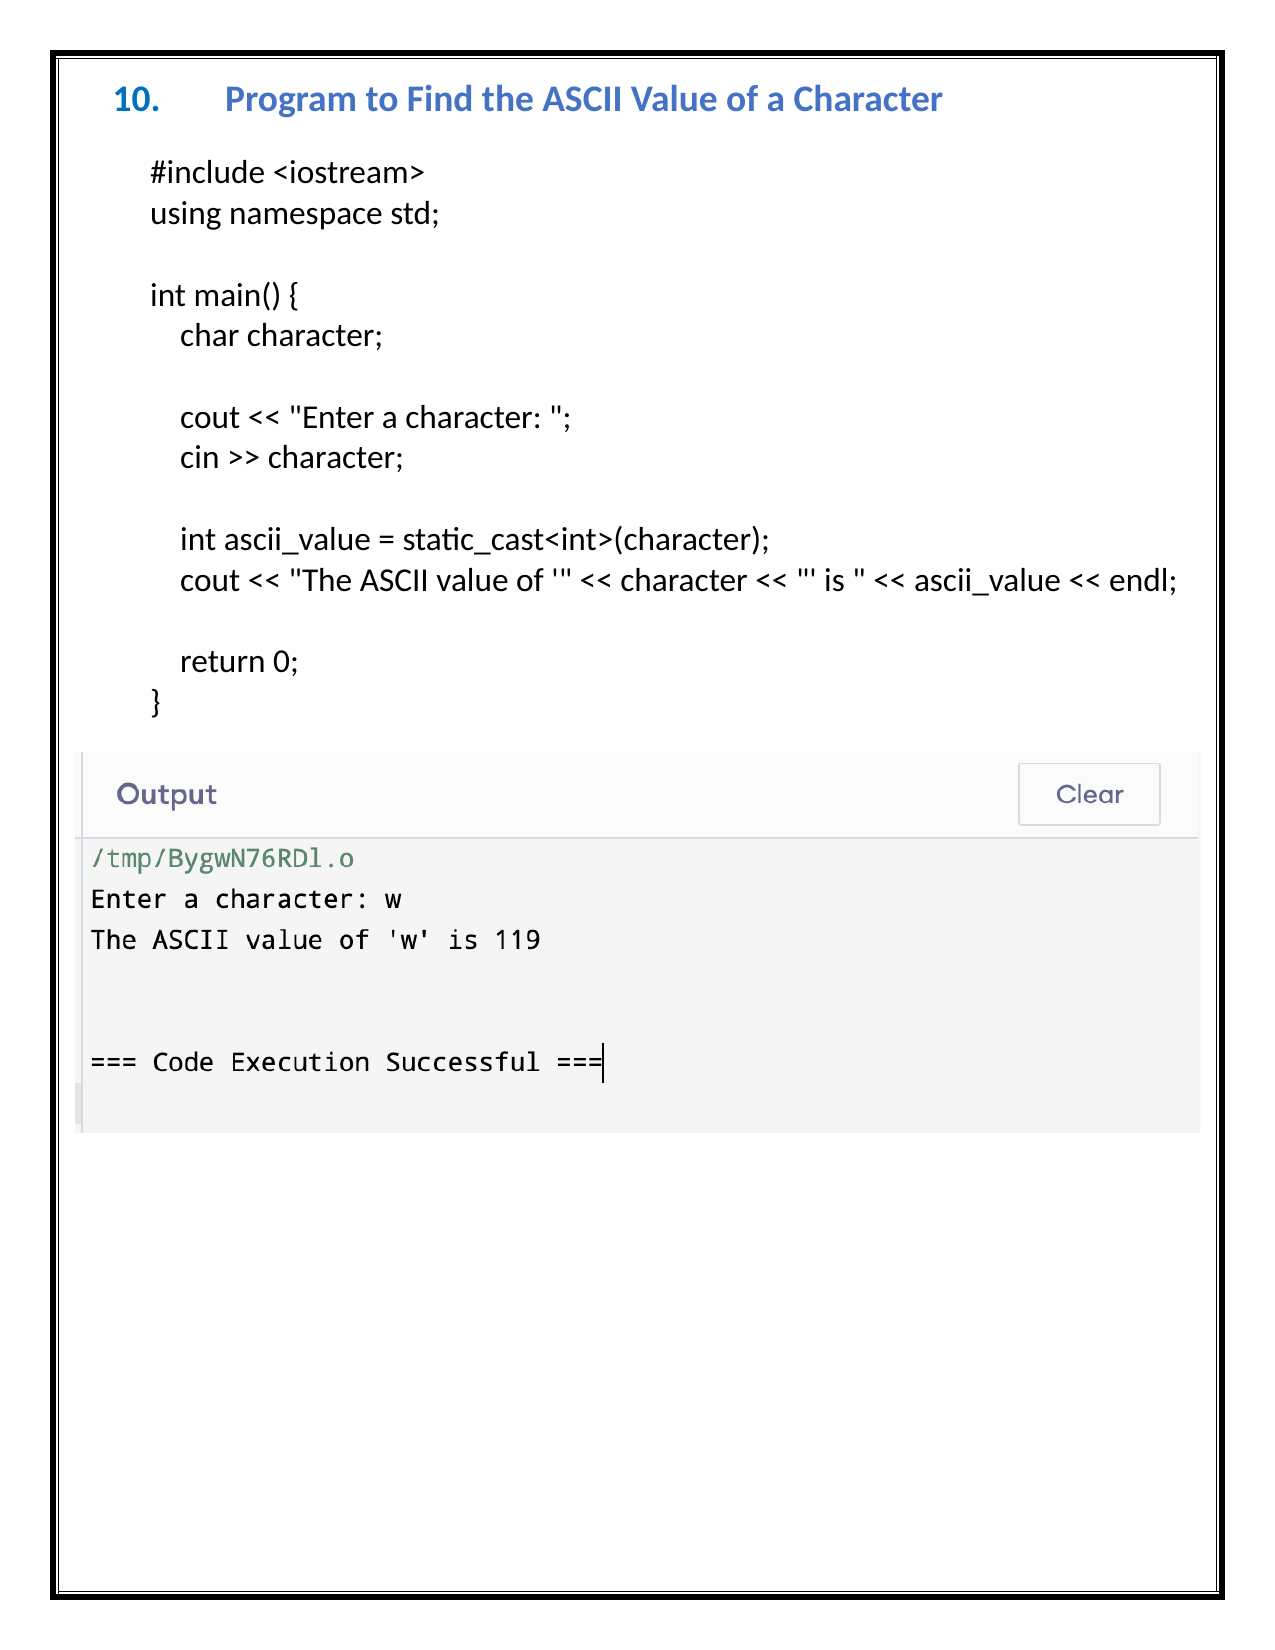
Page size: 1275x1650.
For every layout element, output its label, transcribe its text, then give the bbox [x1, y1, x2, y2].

picture [75, 752, 1200, 1133]
list cout << "The ASCII value of '" << character << "' is " << ascii_value << endl; [150, 559, 1200, 599]
list return 0; [150, 640, 1200, 681]
list cout << "Enter a character: "; [150, 396, 1200, 436]
list } [150, 681, 1200, 722]
list int ascii_value = static_cast<int>(character); [150, 518, 1200, 559]
list int main() { [150, 273, 1200, 314]
list using namespace std; [150, 192, 1200, 233]
list char character; [150, 314, 1200, 355]
list Program to Find the ASCII Value of a Character [112, 75, 1200, 121]
list #include <iostream> [150, 151, 1200, 192]
list cin >> character; [150, 436, 1200, 477]
